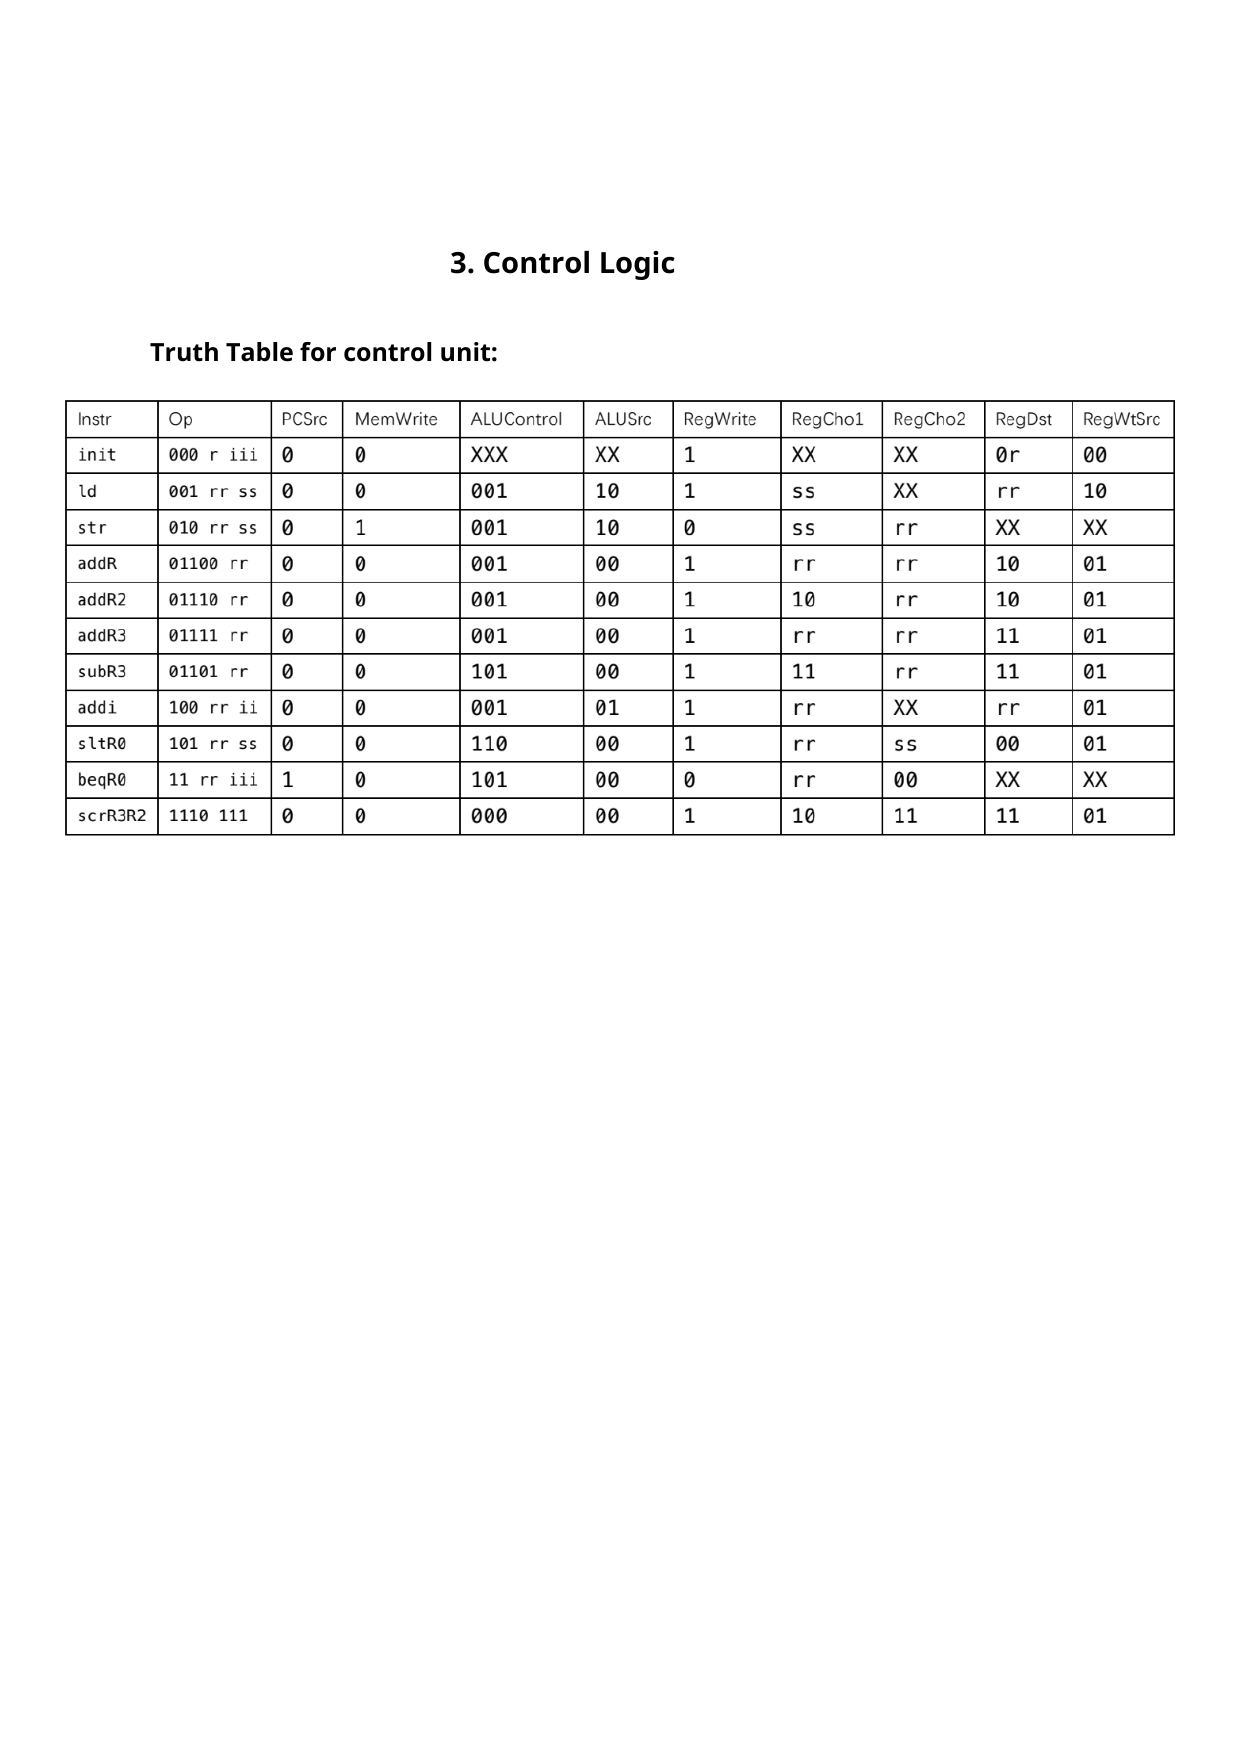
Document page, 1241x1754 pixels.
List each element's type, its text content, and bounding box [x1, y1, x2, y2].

subtitle 3. Control Logic [375, 242, 1090, 282]
text Truth Table for control unit: [150, 334, 1090, 368]
picture [60, 396, 1180, 839]
